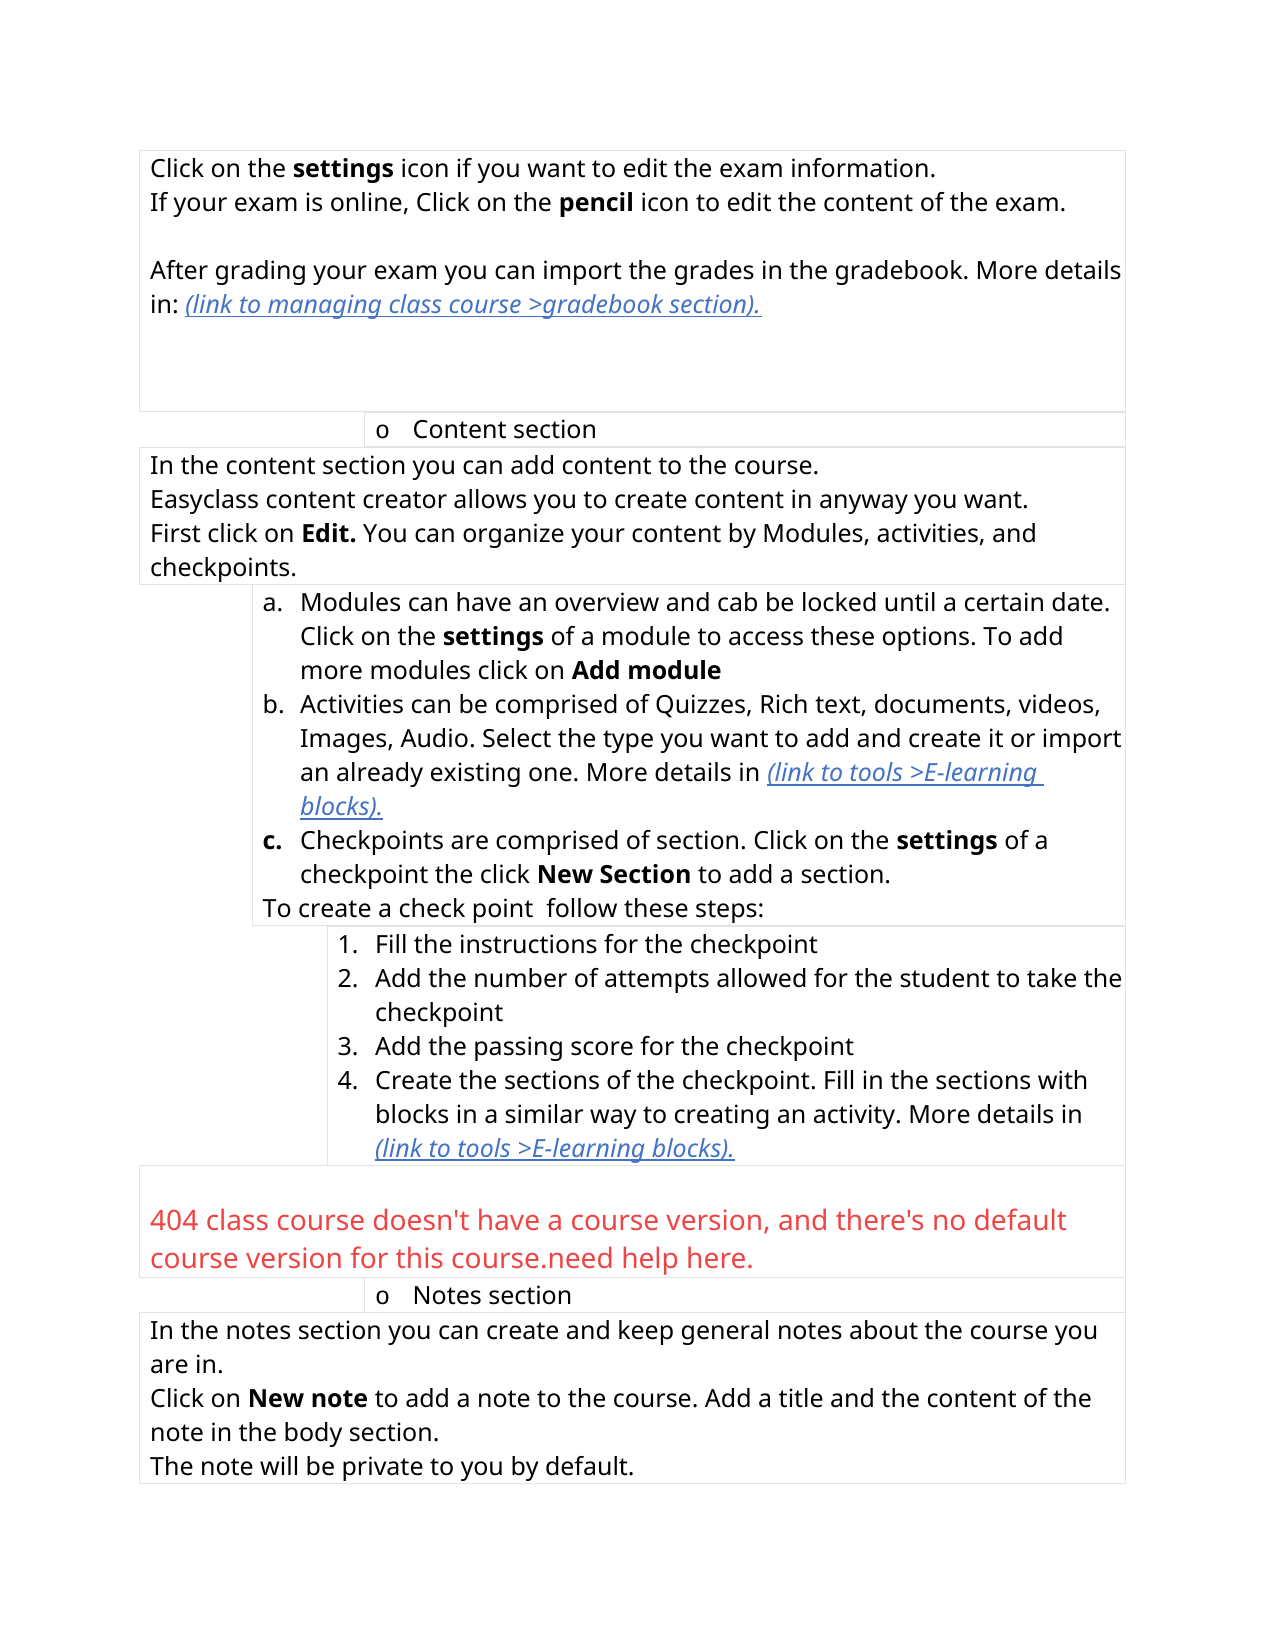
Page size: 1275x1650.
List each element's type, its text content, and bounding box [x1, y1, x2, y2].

text After grading your exam you can import the grades in the gradebook. More details in: (link to managing class course >gradebook section). [150, 253, 1125, 321]
text Click on the settings icon if you want to edit the exam information. [140, 151, 1125, 184]
list Create the sections of the checkpoint. Fill in the sections with blocks in a similar way to creating an activity. More details in (link to tools >E-learning blocks). [328, 1062, 1125, 1165]
list Content section [365, 413, 1125, 446]
list Modules can have an overview and cab be locked until a certain date. Click on the settings of a module to access these options. To add more modules click on Add module [253, 585, 1125, 686]
text Easyclass content creator allows you to create content in anyway you want. [150, 481, 1125, 515]
text First click on Edit. You can organize your content by Modules, activities, and checkpoints. [140, 515, 1125, 584]
text In the notes section you can create and keep general notes about the course you are in. [140, 1313, 1125, 1381]
list Fill the instructions for the checkpoint [328, 927, 1125, 960]
list Activities can be comprised of Quizzes, Rich text, documents, videos, Images, Audio. Select the type you want to add and create it or import an already existing one. More details in (link to tools >E-learning blocks). [253, 686, 1125, 822]
text The note will be private to you by default. [140, 1448, 1125, 1483]
list Checkpoints are comprised of section. Click on the settings of a checkpoint the click New Section to add a section. [253, 822, 1125, 891]
text Click on New note to add a note to the course. Add a title and the content of the note in the body section. [150, 1381, 1125, 1448]
text To create a check point follow these steps: [253, 891, 1125, 925]
list Add the passing score for the checkpoint [328, 1028, 1125, 1062]
text In the content section you can add content to the course. [140, 448, 1125, 481]
text If your exam is online, Click on the pencil icon to edit the content of the exam. [150, 184, 1125, 219]
text 404 class course doesn't have a course version, and there's no default course version for this course.need help here. [140, 1199, 1125, 1277]
list Add the number of attempts allowed for the student to take the checkpoint [328, 960, 1125, 1028]
list Notes section [365, 1278, 1125, 1312]
